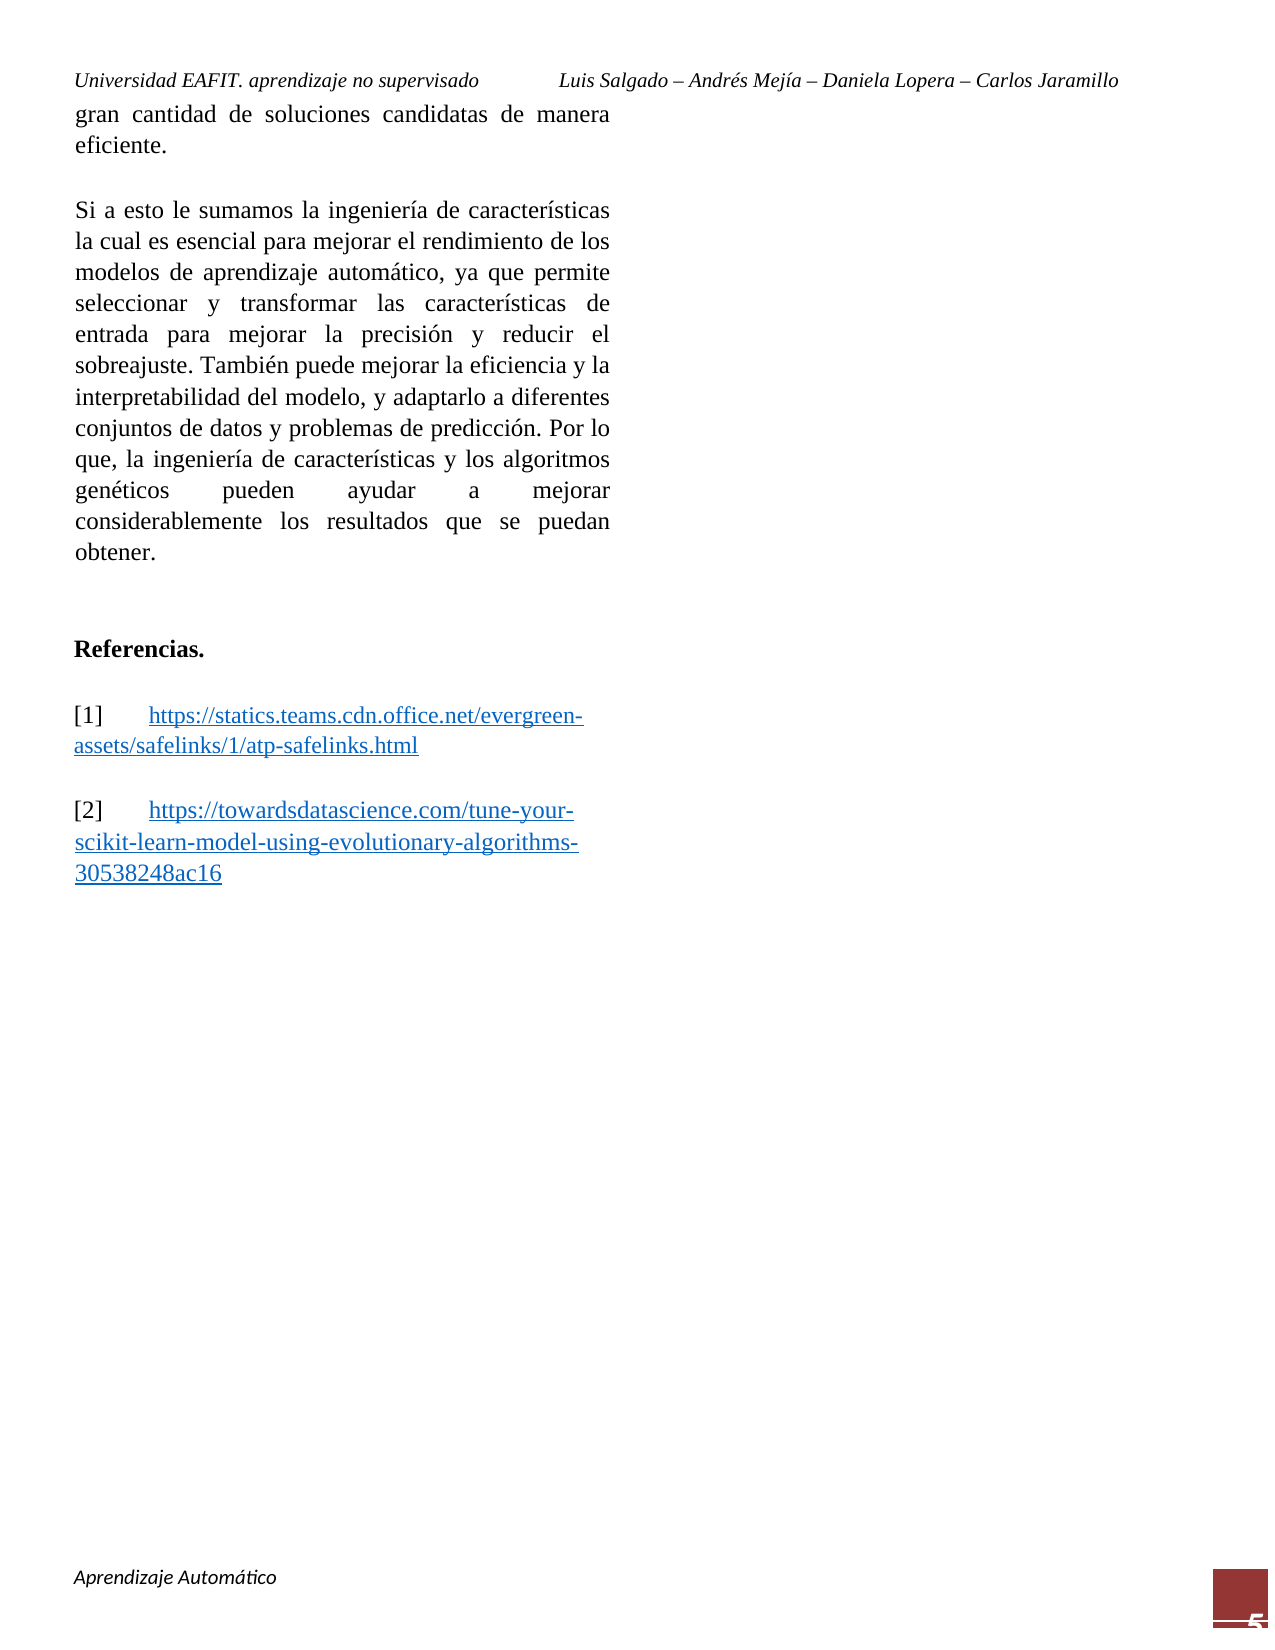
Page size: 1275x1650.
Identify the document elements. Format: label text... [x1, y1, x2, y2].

picture [1202, 1564, 1275, 1642]
list https://towardsdatascience.com/tune-your-scikit-learn-model-using-evolutionary-algorithms-30538248ac16 [73, 795, 606, 887]
text Referencias. [73, 634, 611, 662]
text Si a esto le sumamos la ingeniería de características la cual es esencial para mejorar el rendimiento de los modelos de aprendizaje automático, ya que permite seleccionar y transformar las características de entrada para mejorar la precisión y reducir el sobreajuste. También puede mejorar la eficiencia y la interpretabilidad del modelo, y adaptarlo a diferentes conjuntos de datos y problemas de predicción. Por lo que, la ingeniería de características y los algoritmos genéticos pueden ayudar a mejorar considerablemente los resultados que se puedan obtener. [75, 195, 611, 566]
list https://statics.teams.cdn.office.net/evergreen-assets/safelinks/1/atp-safelinks.html [73, 700, 611, 759]
